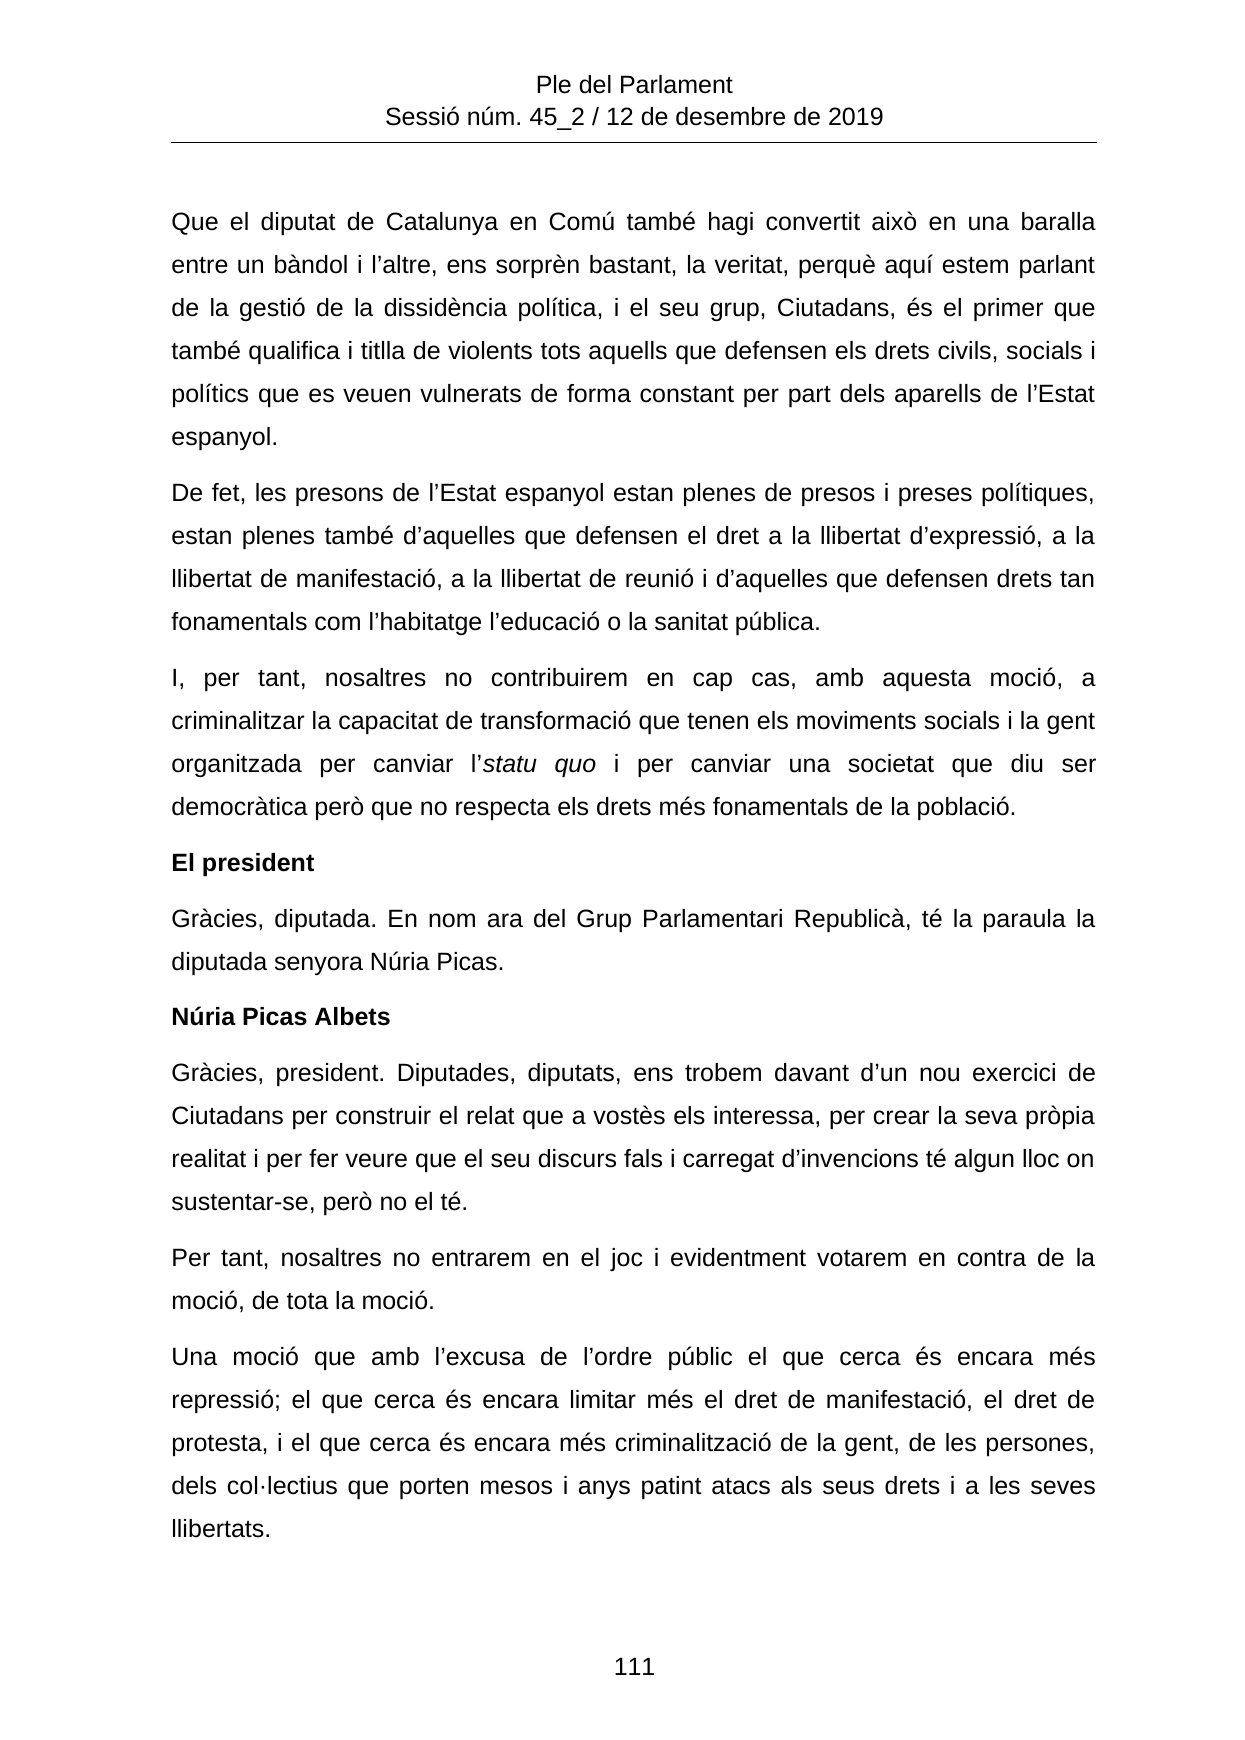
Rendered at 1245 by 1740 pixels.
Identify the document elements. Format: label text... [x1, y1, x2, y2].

text Gràcies, president. Diputades, diputats, ens trobem davant d’un nou exercici de Ciutadans per construir el relat que a vostès els interessa, per crear la seva pròpia realitat i per fer veure que el seu discurs fals i carregat d’invencions té algun lloc on sustentar-se, però no el té. [171, 1058, 1097, 1216]
text Una moció que amb l’excusa de l’ordre públic el que cerca és encara més repressió; el que cerca és encara limitar més el dret de manifestació, el dret de protesta, i el que cerca és encara més criminalització de la gent, de les persones, dels col·lectius que porten mesos i anys patint atacs als seus drets i a les seves llibertats. [171, 1342, 1097, 1543]
text Que el diputat de Catalunya en Comú també hagi convertit això en una baralla entre un bàndol i l’altre, ens sorprèn bastant, la veritat, perquè aquí estem parlant de la gestió de la dissidència política, i el seu grup, Ciutadans, és el primer que també qualifica i titlla de violents tots aquells que defensen els drets civils, socials i polítics que es veuen vulnerats de forma constant per part dels aparells de l’Estat espanyol. [171, 207, 1097, 451]
text Gràcies, diputada. En nom ara del Grup Parlamentari Republicà, té la paraula la diputada senyora Núria Picas. [171, 904, 1097, 976]
text I, per tant, nosaltres no contribuirem en cap cas, amb aquesta moció, a criminalitzar la capacitat de transformació que tenen els moviments socials i la gent organitzada per canviar l’statu quo i per canviar una societat que diu ser democràtica però que no respecta els drets més fonamentals de la població. [171, 663, 1097, 821]
text Núria Picas Albets [171, 1002, 1097, 1031]
text El president [171, 848, 1097, 877]
text Per tant, nosaltres no entrarem en el joc i evidentment votarem en contra de la moció, de tota la moció. [171, 1243, 1097, 1315]
text De fet, les presons de l’Estat espanyol estan plenes de presos i preses polítiques, estan plenes també d’aquelles que defensen el dret a la llibertat d’expressió, a la llibertat de manifestació, a la llibertat de reunió i d’aquelles que defensen drets tan fonamentals com l’habitatge l’educació o la sanitat pública. [171, 478, 1097, 636]
